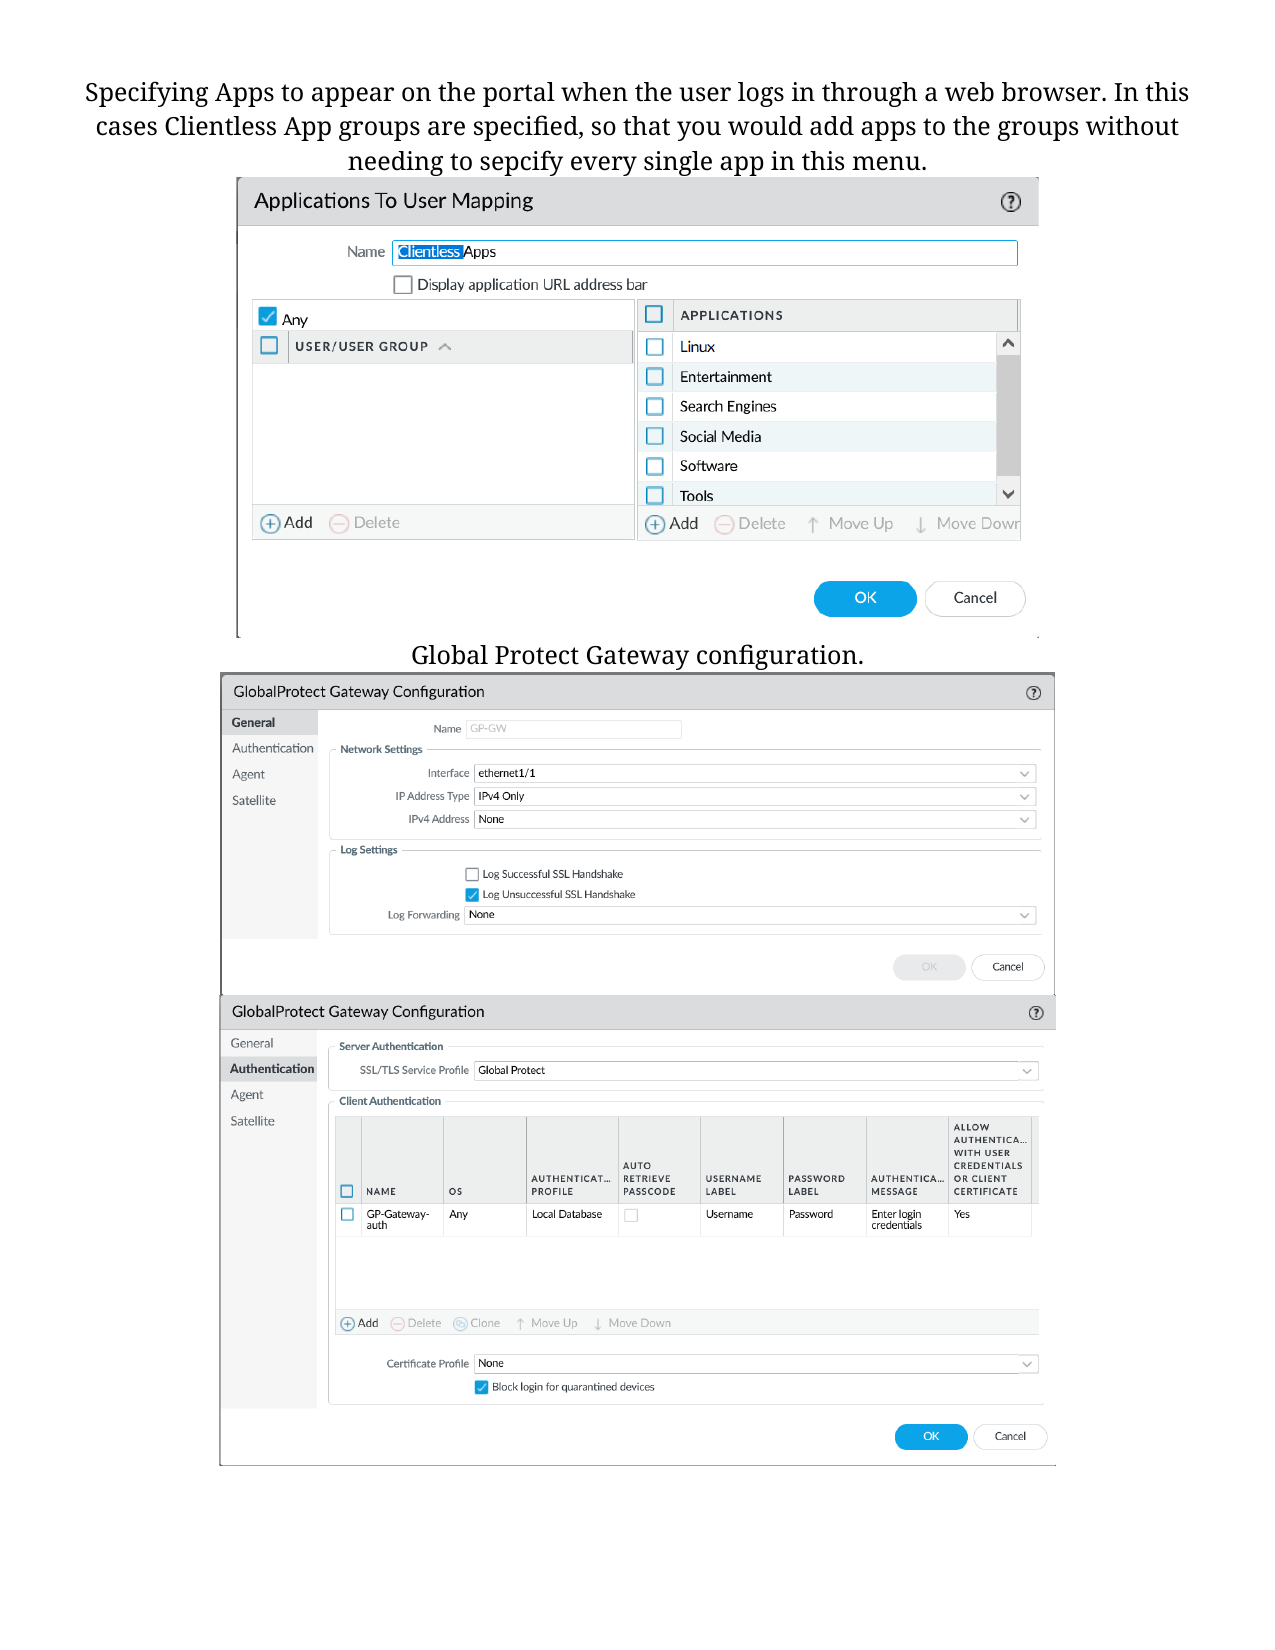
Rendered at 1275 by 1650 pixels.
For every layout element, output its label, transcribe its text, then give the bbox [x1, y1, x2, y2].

text Global Protect Gateway configuration. [75, 638, 1200, 672]
picture [236, 177, 1039, 638]
picture [219, 672, 1056, 1466]
text Specifying Apps to appear on the portal when the user logs in through a web browser. In this cases Clientless App groups are specified, so that you would add apps to the groups without needing to sepcify every single app in this menu. [75, 75, 1200, 177]
